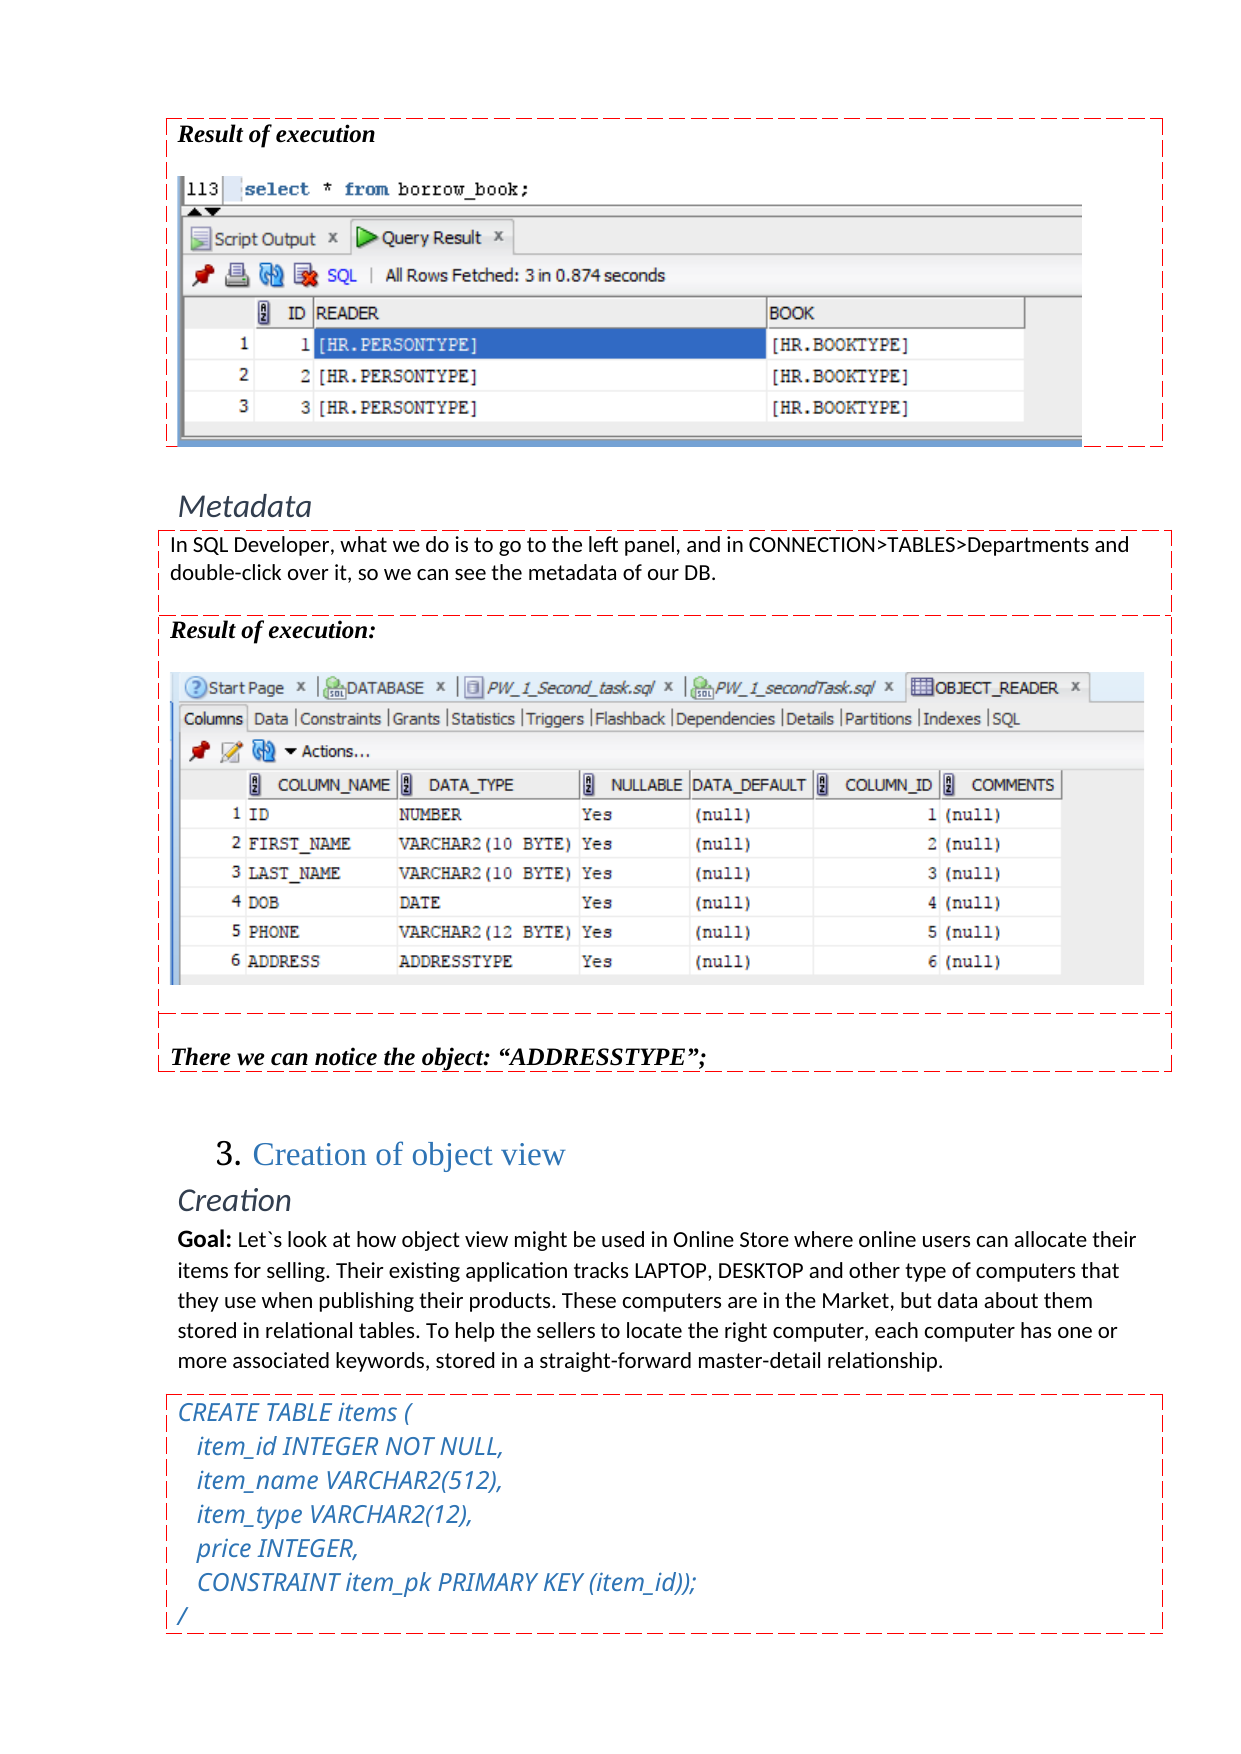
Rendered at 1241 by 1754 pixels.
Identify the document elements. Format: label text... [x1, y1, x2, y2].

picture [177, 176, 1082, 447]
picture [169, 672, 1145, 985]
subtitle Creation of object view [215, 1130, 1152, 1175]
table_cell There we can notice the object: “ADDRESSTYPE”; [159, 1013, 1171, 1071]
subtitle Metadata [177, 486, 1152, 526]
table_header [166, 1394, 1163, 1633]
table_header In SQL Developer, what we do is to go to the left panel, and in CONNECTION>TABLES>Departments and double-click over it, so we can see the metadata of our DB. [159, 530, 1171, 614]
subtitle Creation [177, 1179, 1152, 1220]
table_cell Result of execution [166, 118, 1163, 446]
table_cell Result of execution: [159, 615, 1171, 1013]
text Goal: Let`s look at how object view might be used in Online Store where online users can allocate their items for selling. Their existing application tracks LAPTOP, DESKTOP and other type of computers that they use when publishing their products. These computers are in the Market, but data about them stored in relational tables. To help the sellers to locate the right computer, each computer has one or more associated keywords, stored in a straight-forward master-detail relationship. [177, 1223, 1152, 1375]
